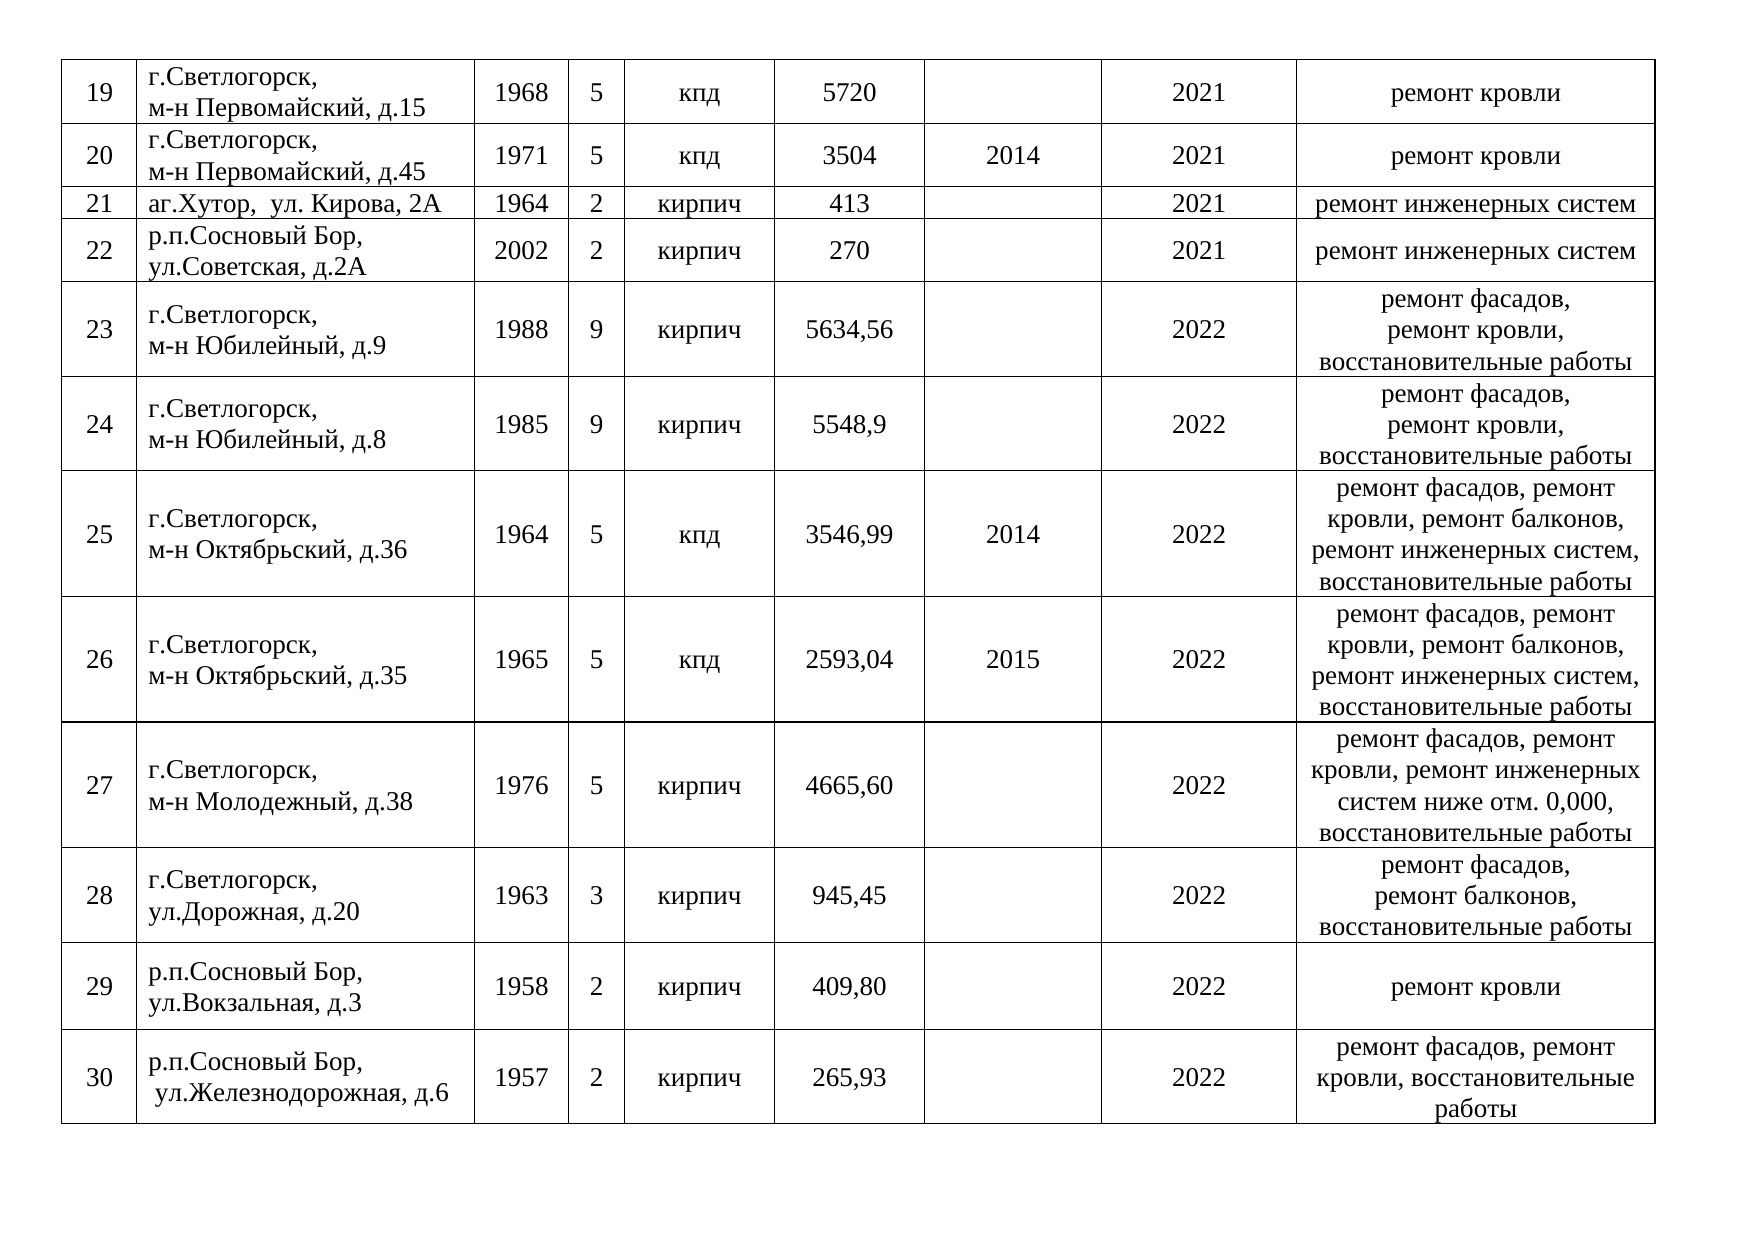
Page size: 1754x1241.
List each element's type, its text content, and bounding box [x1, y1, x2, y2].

table_cell 265,93 [775, 1030, 924, 1123]
table_cell 2021 [1102, 187, 1296, 218]
table_cell 5 [569, 60, 624, 122]
table_cell 24 [62, 377, 136, 470]
table_cell г.Светлогорск, м-н Октябрьский, д.36 [137, 471, 474, 596]
table_cell 2022 [1102, 471, 1296, 596]
table_cell 5 [569, 723, 624, 847]
table_cell 2 [569, 943, 624, 1029]
table_cell ремонт кровли [1297, 124, 1654, 186]
table_cell аг.Хутор, ул. Кирова, 2А [137, 187, 474, 218]
table_cell 3546,99 [775, 471, 924, 596]
table_cell кпд [625, 471, 774, 596]
table_cell 28 [62, 848, 136, 942]
table_cell [925, 282, 1101, 376]
table_cell 413 [775, 187, 924, 218]
table_cell 1958 [475, 943, 568, 1029]
table_cell 2021 [1102, 219, 1296, 281]
table_cell ремонт фасадов, ремонт кровли, ремонт инженерных систем ниже отм. 0,000, восстановительные работы [1297, 723, 1654, 847]
table_cell 5720 [775, 60, 924, 122]
table_cell 1985 [475, 377, 568, 470]
table_cell 2002 [475, 219, 568, 281]
table_cell 1963 [475, 848, 568, 942]
table_cell 25 [62, 471, 136, 596]
table_cell [925, 1030, 1101, 1123]
table_cell 9 [569, 282, 624, 376]
table_cell 1964 [475, 187, 568, 218]
table_cell 19 [62, 60, 136, 122]
table_cell ремонт кровли [1297, 60, 1654, 122]
table_cell кирпич [625, 219, 774, 281]
table_cell кирпич [625, 848, 774, 942]
table_cell 1971 [475, 124, 568, 186]
table_cell ремонт инженерных систем [1297, 187, 1654, 218]
table_cell 2014 [925, 124, 1101, 186]
table_cell кпд [625, 597, 774, 721]
table_cell ремонт кровли [1297, 943, 1654, 1029]
table_cell 30 [62, 1030, 136, 1123]
table_cell 1988 [475, 282, 568, 376]
table_cell г.Светлогорск, м-н Юбилейный, д.8 [137, 377, 474, 470]
table_cell 20 [62, 124, 136, 186]
table_cell [925, 60, 1101, 122]
table_cell 1968 [475, 60, 568, 122]
table_cell г.Светлогорск, м-н Октябрьский, д.35 [137, 597, 474, 721]
table_cell 4665,60 [775, 723, 924, 847]
table_cell 2593,04 [775, 597, 924, 721]
table_cell г.Светлогорск, м-н Молодежный, д.38 [137, 723, 474, 847]
table_cell г.Светлогорск, м-н Первомайский, д.15 [137, 60, 474, 122]
table_cell г.Светлогорск, м-н Юбилейный, д.9 [137, 282, 474, 376]
table_cell 2022 [1102, 943, 1296, 1029]
table_cell кпд [625, 60, 774, 122]
table_cell ремонт инженерных систем [1297, 219, 1654, 281]
table_cell р.п.Сосновый Бор, ул.Вокзальная, д.3 [137, 943, 474, 1029]
table_cell 5 [569, 597, 624, 721]
table_cell р.п.Сосновый Бор, ул.Железнодорожная, д.6 [137, 1030, 474, 1123]
table_cell [925, 219, 1101, 281]
table_cell 2014 [925, 471, 1101, 596]
table_cell 2022 [1102, 723, 1296, 847]
table_cell ремонт фасадов, ремонт кровли, ремонт балконов, ремонт инженерных систем, восстановительные работы [1297, 471, 1654, 596]
table_cell кирпич [625, 377, 774, 470]
table_cell г.Светлогорск, ул.Дорожная, д.20 [137, 848, 474, 942]
table_cell кирпич [625, 187, 774, 218]
table_cell 2022 [1102, 1030, 1296, 1123]
table_cell 26 [62, 597, 136, 721]
table_cell г.Светлогорск, м-н Первомайский, д.45 [137, 124, 474, 186]
table_cell 2022 [1102, 282, 1296, 376]
table_cell [925, 187, 1101, 218]
table_cell [925, 377, 1101, 470]
table_cell 2022 [1102, 597, 1296, 721]
table_cell 1965 [475, 597, 568, 721]
table_cell 409,80 [775, 943, 924, 1029]
table_cell 2015 [925, 597, 1101, 721]
table_cell 23 [62, 282, 136, 376]
table_cell 5634,56 [775, 282, 924, 376]
table_cell 1976 [475, 723, 568, 847]
table_cell [925, 723, 1101, 847]
table_cell 5548,9 [775, 377, 924, 470]
table_cell ремонт фасадов, ремонт кровли, ремонт балконов, ремонт инженерных систем, восстановительные работы [1297, 597, 1654, 721]
table_cell 2 [569, 219, 624, 281]
table_cell 27 [62, 723, 136, 847]
table_cell 3504 [775, 124, 924, 186]
table_cell 2021 [1102, 60, 1296, 122]
table_cell 9 [569, 377, 624, 470]
table_cell 1964 [475, 471, 568, 596]
table_cell 2022 [1102, 848, 1296, 942]
table_cell кирпич [625, 723, 774, 847]
table_cell р.п.Сосновый Бор, ул.Советская, д.2А [137, 219, 474, 281]
table_cell ремонт фасадов, ремонт кровли, восстановительные работы [1297, 1030, 1654, 1123]
table_cell 3 [569, 848, 624, 942]
table_cell 22 [62, 219, 136, 281]
table_cell 2 [569, 187, 624, 218]
table_cell 29 [62, 943, 136, 1029]
table_cell кпд [625, 124, 774, 186]
table_cell 2022 [1102, 377, 1296, 470]
table_cell 2021 [1102, 124, 1296, 186]
table_cell ремонт фасадов, ремонт кровли, восстановительные работы [1297, 377, 1654, 470]
table_cell [925, 848, 1101, 942]
table_cell 2 [569, 1030, 624, 1123]
table_cell ремонт фасадов, ремонт кровли, восстановительные работы [1297, 282, 1654, 376]
table_cell кирпич [625, 282, 774, 376]
table_cell ремонт фасадов, ремонт балконов, восстановительные работы [1297, 848, 1654, 942]
table_cell 945,45 [775, 848, 924, 942]
table_cell 21 [62, 187, 136, 218]
table_cell кирпич [625, 1030, 774, 1123]
table_cell 5 [569, 471, 624, 596]
table_cell 5 [569, 124, 624, 186]
table_cell кирпич [625, 943, 774, 1029]
table_cell 270 [775, 219, 924, 281]
table_cell [925, 943, 1101, 1029]
table_cell 1957 [475, 1030, 568, 1123]
